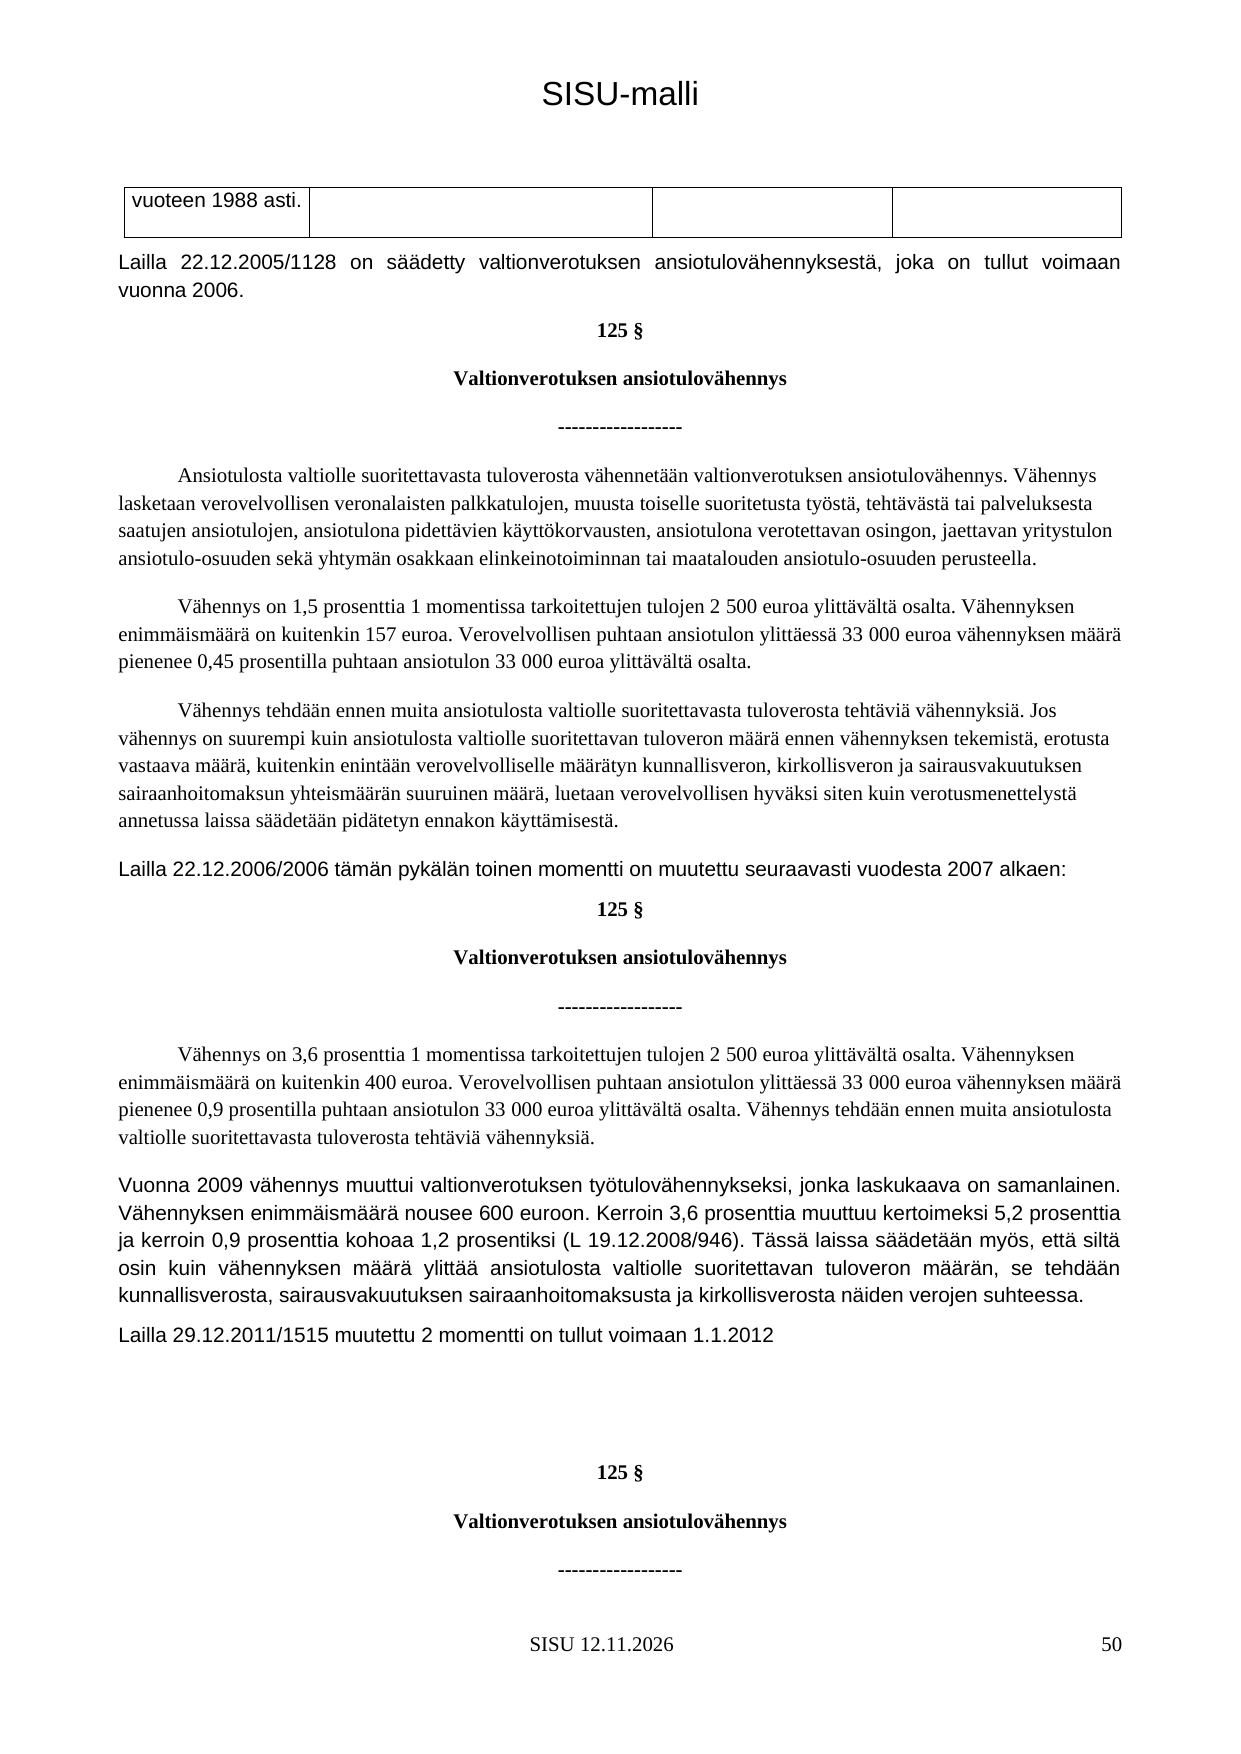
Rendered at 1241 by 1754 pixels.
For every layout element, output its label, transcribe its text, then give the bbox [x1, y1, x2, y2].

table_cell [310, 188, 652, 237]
text Valtionverotuksen ansiotulovähennys [118, 1508, 1122, 1533]
text Vuonna 2009 vähennys muuttui valtionverotuksen työtulovähennykseksi, jonka laskukaava on samanlainen. Vähennyksen enimmäismäärä nousee 600 euroon. Kerroin 3,6 prosenttia muuttuu kertoimeksi 5,2 prosenttia ja kerroin 0,9 prosenttia kohoaa 1,2 prosentiksi (L 19.12.2008/946). Tässä laissa säädetään myös, että siltä osin kuin vähennyksen määrä ylittää ansiotulosta valtiolle suoritettavan tuloveron määrän, se tehdään kunnallisverosta, sairausvakuutuksen sairaanhoitomaksusta ja kirkollisverosta näiden verojen suhteessa. [118, 1173, 1122, 1307]
text Valtionverotuksen ansiotulovähennys [118, 366, 1122, 390]
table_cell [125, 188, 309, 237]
text ------------------ [118, 993, 1122, 1018]
text 125 § [118, 318, 1122, 342]
text Lailla 29.12.2011/1515 muutettu 2 momentti on tullut voimaan 1.1.2012 [118, 1323, 1122, 1347]
text Vähennys tehdään ennen muita ansiotulosta valtiolle suoritettavasta tuloverosta tehtäviä vähennyksiä. Jos vähennys on suurempi kuin ansiotulosta valtiolle suoritettavan tuloveron määrä ennen vähennyksen tekemistä, erotusta vastaava määrä, kuitenkin enintään verovelvolliselle määrätyn kunnallisveron, kirkollisveron ja sairausvakuutuksen sairaanhoitomaksun yhteismäärän suuruinen määrä, luetaan verovelvollisen hyväksi siten kuin verotusmenettelystä annetussa laissa säädetään pidätetyn ennakon käyttämisestä. [118, 698, 1122, 832]
text Valtionverotuksen ansiotulovähennys [118, 945, 1122, 969]
text Vähennys on 3,6 prosenttia 1 momentissa tarkoitettujen tulojen 2 500 euroa ylittävältä osalta. Vähennyksen enimmäismäärä on kuitenkin 400 euroa. Verovelvollisen puhtaan ansiotulon ylittäessä 33 000 euroa vähennyksen määrä pienenee 0,9 prosentilla puhtaan ansiotulon 33 000 euroa ylittävältä osalta. Vähennys tehdään ennen muita ansiotulosta valtiolle suoritettavasta tuloverosta tehtäviä vähennyksiä. [118, 1042, 1122, 1149]
text Lailla 22.12.2005/1128 on säädetty valtionverotuksen ansiotulovähennyksestä, joka on tullut voimaan vuonna 2006. [118, 250, 1122, 302]
text Ansiotulosta valtiolle suoritettavasta tuloverosta vähennetään valtionverotuksen ansiotulovähennys. Vähennys lasketaan verovelvollisen veronalaisten palkkatulojen, muusta toiselle suoritetusta työstä, tehtävästä tai palveluksesta saatujen ansiotulojen, ansiotulona pidettävien käyttökorvausten, ansiotulona verotettavan osingon, jaettavan yritystulon ansiotulo-osuuden sekä yhtymän osakkaan elinkeinotoiminnan tai maatalouden ansiotulo-osuuden perusteella. [118, 463, 1122, 570]
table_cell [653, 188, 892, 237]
text ------------------ [118, 414, 1122, 438]
text Vähennys on 1,5 prosenttia 1 momentissa tarkoitettujen tulojen 2 500 euroa ylittävältä osalta. Vähennyksen enimmäismäärä on kuitenkin 157 euroa. Verovelvollisen puhtaan ansiotulon ylittäessä 33 000 euroa vähennyksen määrä pienenee 0,45 prosentilla puhtaan ansiotulon 33 000 euroa ylittävältä osalta. [118, 594, 1122, 673]
text ------------------ [118, 1557, 1122, 1581]
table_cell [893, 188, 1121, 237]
text Lailla 22.12.2006/2006 tämän pykälän toinen momentti on muutettu seuraavasti vuodesta 2007 alkaen: [118, 857, 1122, 881]
text 125 § [118, 1460, 1122, 1484]
text 125 § [118, 897, 1122, 921]
